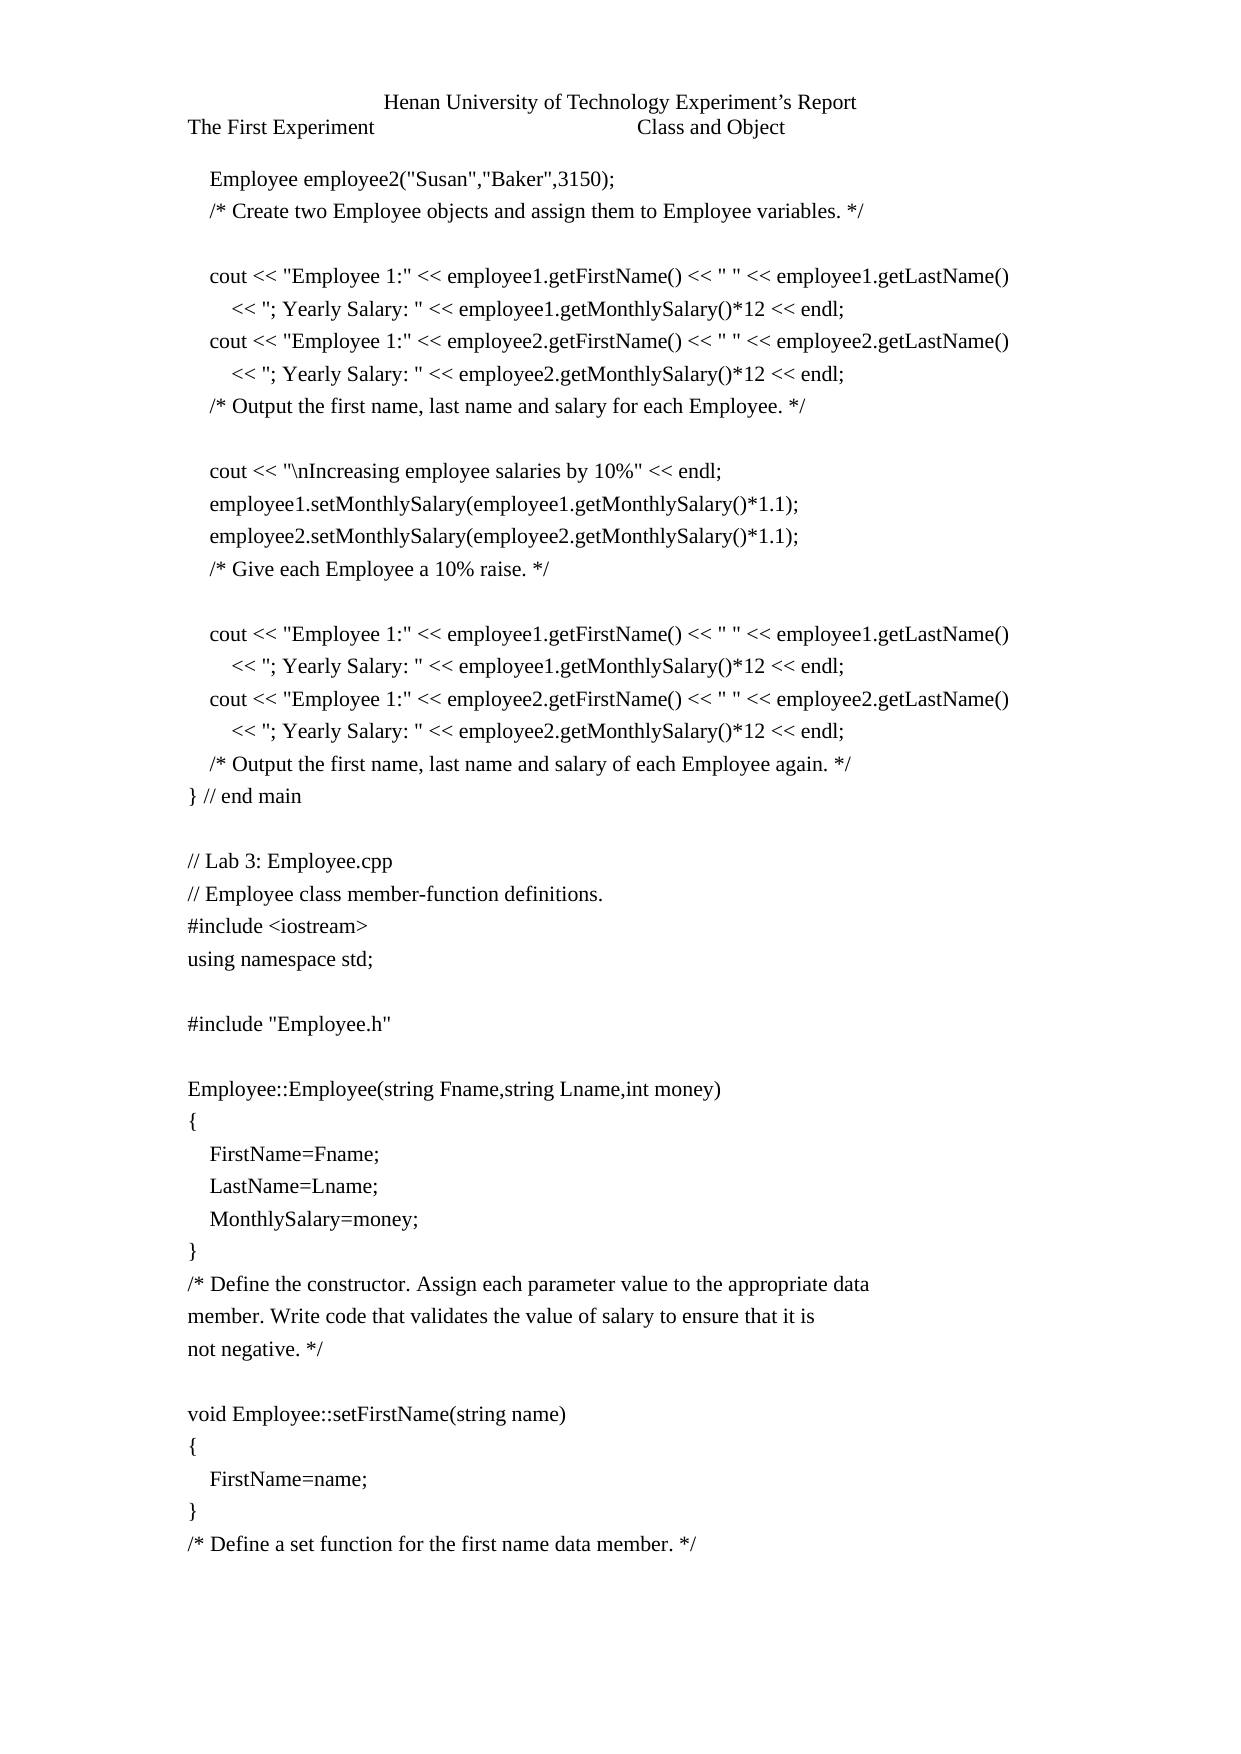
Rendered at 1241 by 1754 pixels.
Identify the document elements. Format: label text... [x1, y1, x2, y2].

text cout << "\nIncreasing employee salaries by 10%" << endl; [187, 454, 1053, 487]
text member. Write code that validates the value of salary to ensure that it is [187, 1299, 1053, 1332]
text #include "Employee.h" [187, 1007, 1053, 1039]
text employee2.setMonthlySalary(employee2.getMonthlySalary()*1.1); [187, 519, 1053, 552]
text } [187, 1494, 1053, 1527]
text << "; Yearly Salary: " << employee2.getMonthlySalary()*12 << endl; [187, 714, 1053, 747]
text /* Define a set function for the first name data member. */ [187, 1527, 1053, 1559]
text FirstName=name; [187, 1462, 1053, 1494]
text } // end main [187, 779, 1053, 812]
text cout << "Employee 1:" << employee1.getFirstName() << " " << employee1.getLastName() [187, 259, 1053, 292]
text cout << "Employee 1:" << employee2.getFirstName() << " " << employee2.getLastName() [187, 324, 1053, 357]
text cout << "Employee 1:" << employee2.getFirstName() << " " << employee2.getLastName() [187, 682, 1053, 714]
text cout << "Employee 1:" << employee1.getFirstName() << " " << employee1.getLastName() [187, 617, 1053, 649]
text << "; Yearly Salary: " << employee1.getMonthlySalary()*12 << endl; [187, 649, 1053, 682]
text employee1.setMonthlySalary(employee1.getMonthlySalary()*1.1); [187, 487, 1053, 519]
text << "; Yearly Salary: " << employee1.getMonthlySalary()*12 << endl; [187, 292, 1053, 324]
text // Employee class member-function definitions. [187, 877, 1053, 909]
text MonthlySalary=money; [187, 1202, 1053, 1234]
text FirstName=Fname; [187, 1137, 1053, 1169]
text { [187, 1429, 1053, 1462]
text using namespace std; [187, 942, 1053, 974]
text void Employee::setFirstName(string name) [187, 1397, 1053, 1429]
text /* Output the first name, last name and salary of each Employee again. */ [187, 747, 1053, 779]
text #include <iostream> [187, 909, 1053, 942]
text { [187, 1104, 1053, 1137]
text Employee employee2("Susan","Baker",3150); [187, 162, 1053, 194]
text /* Give each Employee a 10% raise. */ [187, 552, 1053, 584]
text << "; Yearly Salary: " << employee2.getMonthlySalary()*12 << endl; [187, 357, 1053, 389]
text /* Create two Employee objects and assign them to Employee variables. */ [187, 194, 1053, 227]
text /* Define the constructor. Assign each parameter value to the appropriate data [187, 1267, 1053, 1299]
text Employee::Employee(string Fname,string Lname,int money) [187, 1072, 1053, 1104]
text // Lab 3: Employee.cpp [187, 844, 1053, 877]
text not negative. */ [187, 1332, 1053, 1364]
text /* Output the first name, last name and salary for each Employee. */ [187, 389, 1053, 422]
text } [187, 1234, 1053, 1267]
text LastName=Lname; [187, 1169, 1053, 1202]
